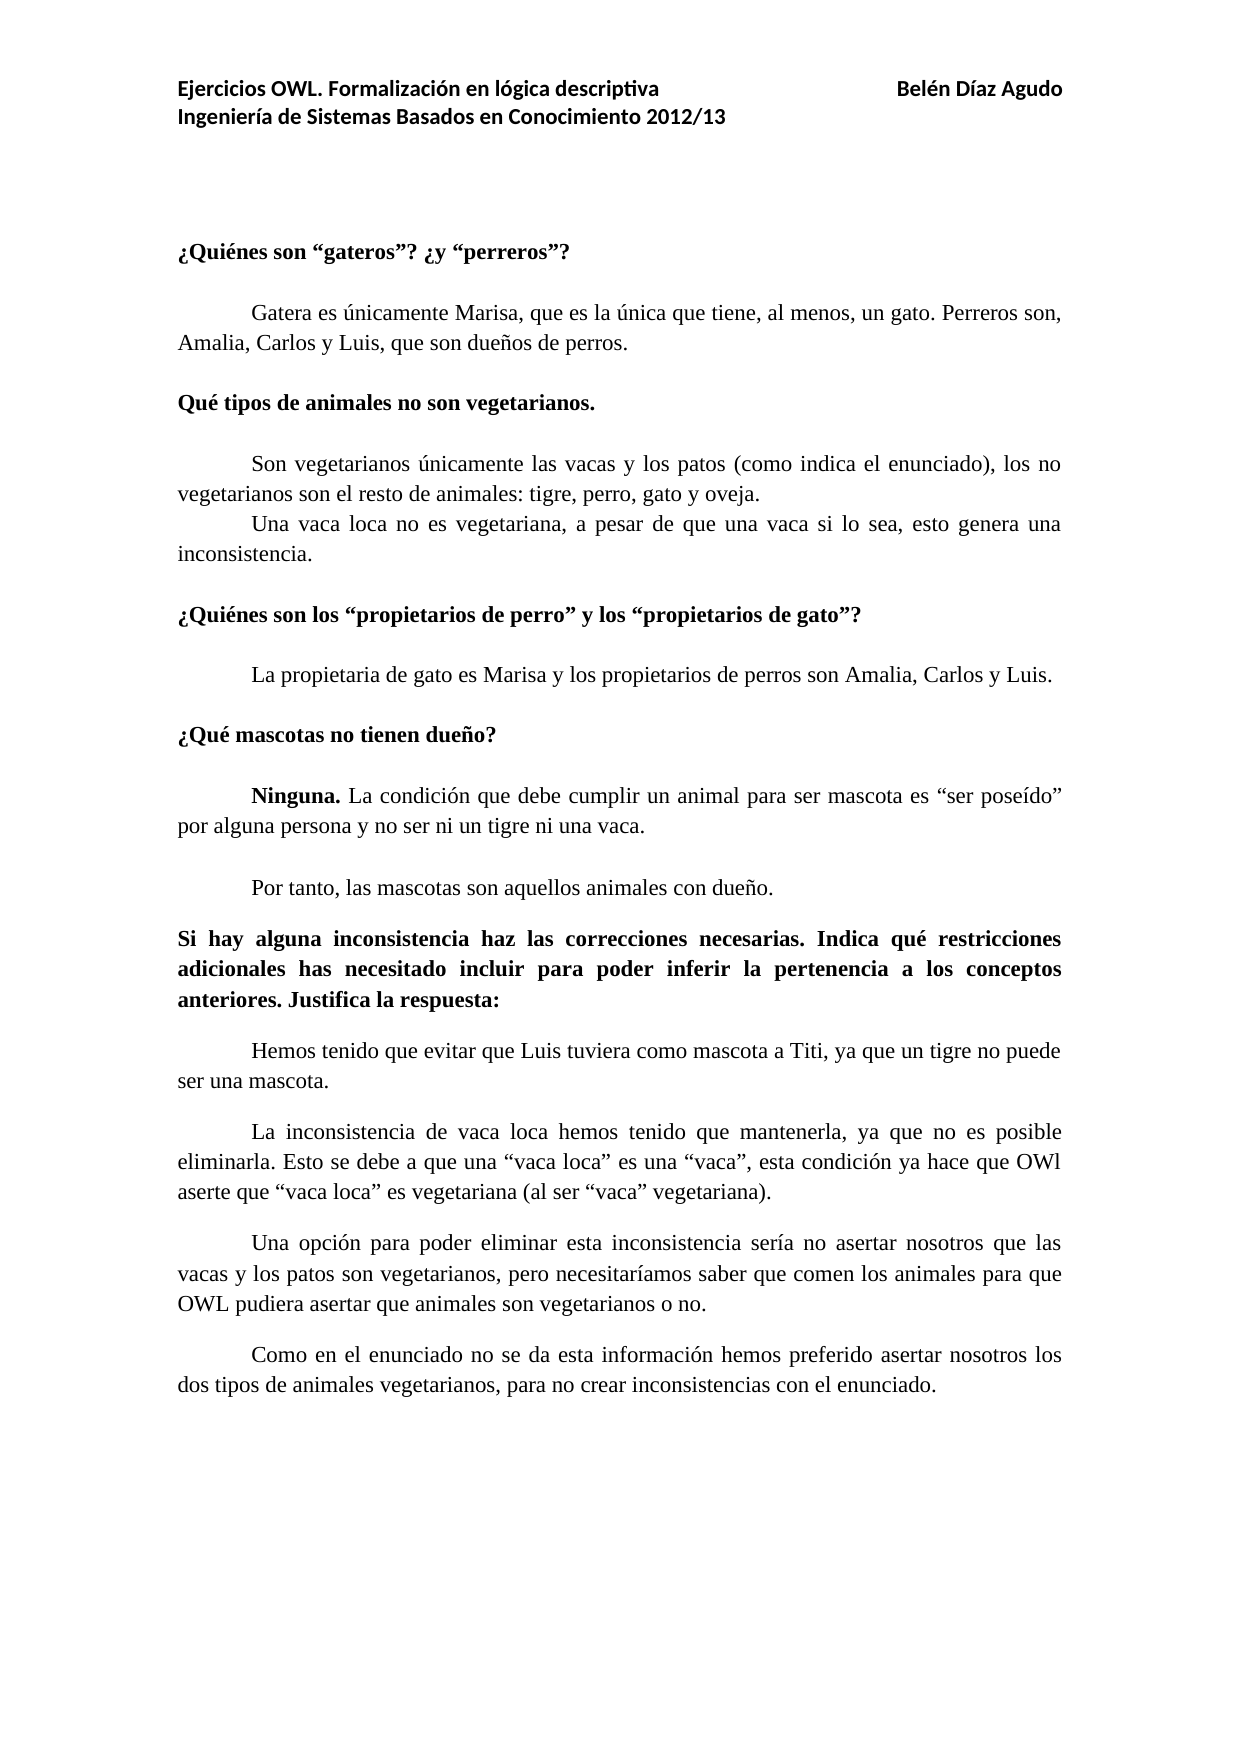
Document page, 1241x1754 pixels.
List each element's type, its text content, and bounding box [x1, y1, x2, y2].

list La propietaria de gato es Marisa y los propietarios de perros son Amalia, Carlos y Luis. [177, 661, 1063, 687]
list Gatera es únicamente Marisa, que es la única que tiene, al menos, un gato. Perreros son, Amalia, Carlos y Luis, que son dueños de perros. [177, 299, 1063, 355]
text Como en el enunciado no se da esta información hemos preferido asertar nosotros los dos tipos de animales vegetarianos, para no crear inconsistencias con el enunciado. [177, 1341, 1063, 1397]
text La inconsistencia de vaca loca hemos tenido que mantenerla, ya que no es posible eliminarla. Esto se debe a que una “vaca loca” es una “vaca”, esta condición ya hace que OWl aserte que “vaca loca” es vegetariana (al ser “vaca” vegetariana). [177, 1118, 1063, 1205]
list ¿Qué mascotas no tienen dueño? [177, 722, 1063, 748]
text Una opción para poder eliminar esta inconsistencia sería no asertar nosotros que las vacas y los patos son vegetarianos, pero necesitaríamos saber que comen los animales para que OWL pudiera asertar que animales son vegetarianos o no. [177, 1229, 1063, 1316]
list Una vaca loca no es vegetariana, a pesar de que una vaca si lo sea, esto genera una inconsistencia. [177, 510, 1063, 567]
list Ninguna. La condición que debe cumplir un animal para ser mascota es “ser poseído” por alguna persona y no ser ni un tigre ni una vaca. [177, 782, 1063, 838]
text Hemos tenido que evitar que Luis tuviera como mascota a Titi, ya que un tigre no puede ser una mascota. [177, 1037, 1063, 1093]
list ¿Quiénes son “gateros”? ¿y “perreros”? [177, 238, 1063, 264]
list Son vegetarianos únicamente las vacas y los patos (como indica el enunciado), los no vegetarianos son el resto de animales: tigre, perro, gato y oveja. [177, 450, 1063, 506]
list Qué tipos de animales no son vegetarianos. [177, 389, 1063, 416]
list ¿Quiénes son los “propietarios de perro” y los “propietarios de gato”? [177, 601, 1063, 627]
list Por tanto, las mascotas son aquellos animales con dueño. [177, 874, 1063, 901]
text Si hay alguna inconsistencia haz las correcciones necesarias. Indica qué restricciones adicionales has necesitado incluir para poder inferir la pertenencia a los conceptos anteriores. Justifica la respuesta: [177, 925, 1063, 1012]
